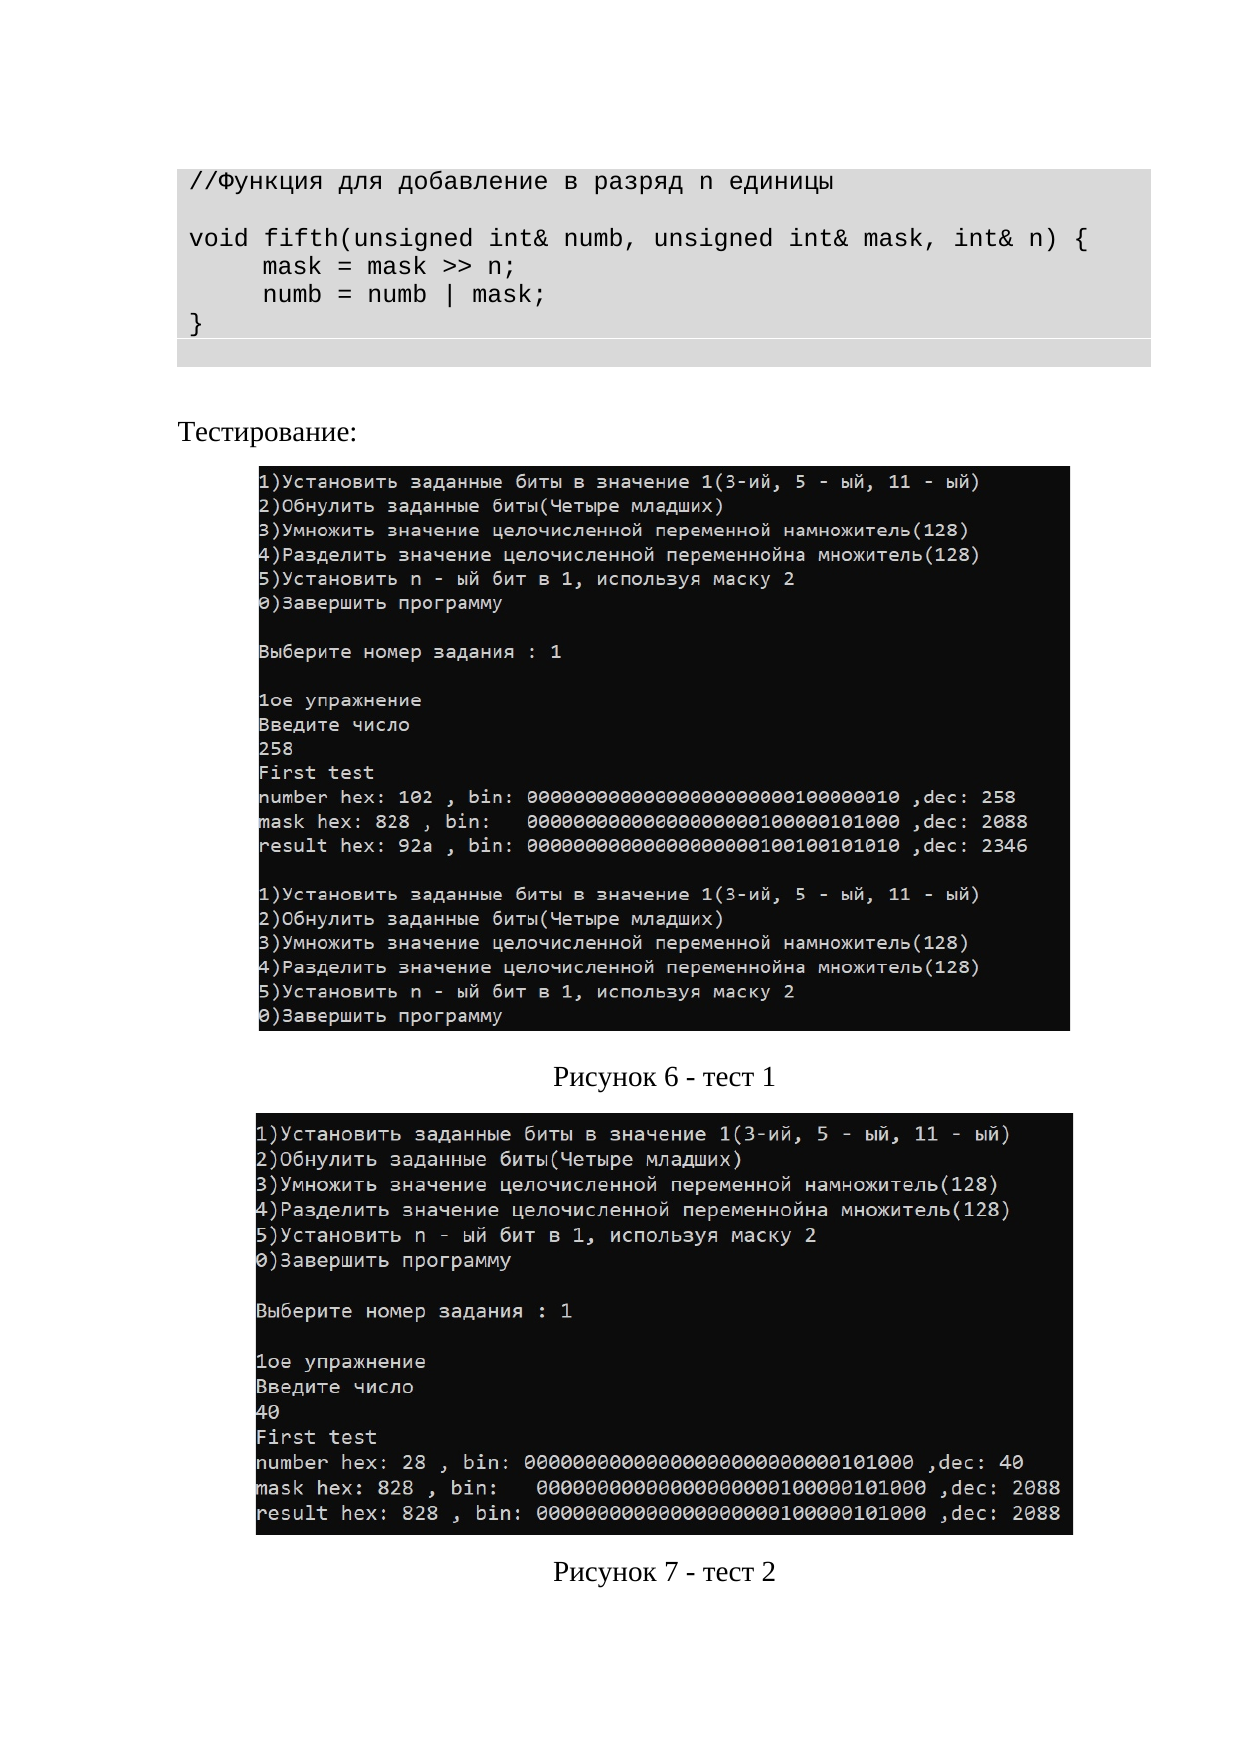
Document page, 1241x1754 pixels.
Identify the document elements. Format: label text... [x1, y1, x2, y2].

table_header //Функция для добавление в разряд n единицы void fifth(unsigned int& numb, unsigned int& mask, int& n) { mask = mask >> n; numb = numb | mask; } [177, 169, 1151, 338]
picture [258, 466, 1071, 1031]
picture [255, 1113, 1074, 1535]
table_cell [177, 339, 1151, 367]
text Тестирование: [177, 414, 1152, 447]
text Рисунок 6 - тест 1 [177, 1059, 1152, 1093]
text Рисунок 7 - тест 2 [177, 1554, 1152, 1587]
